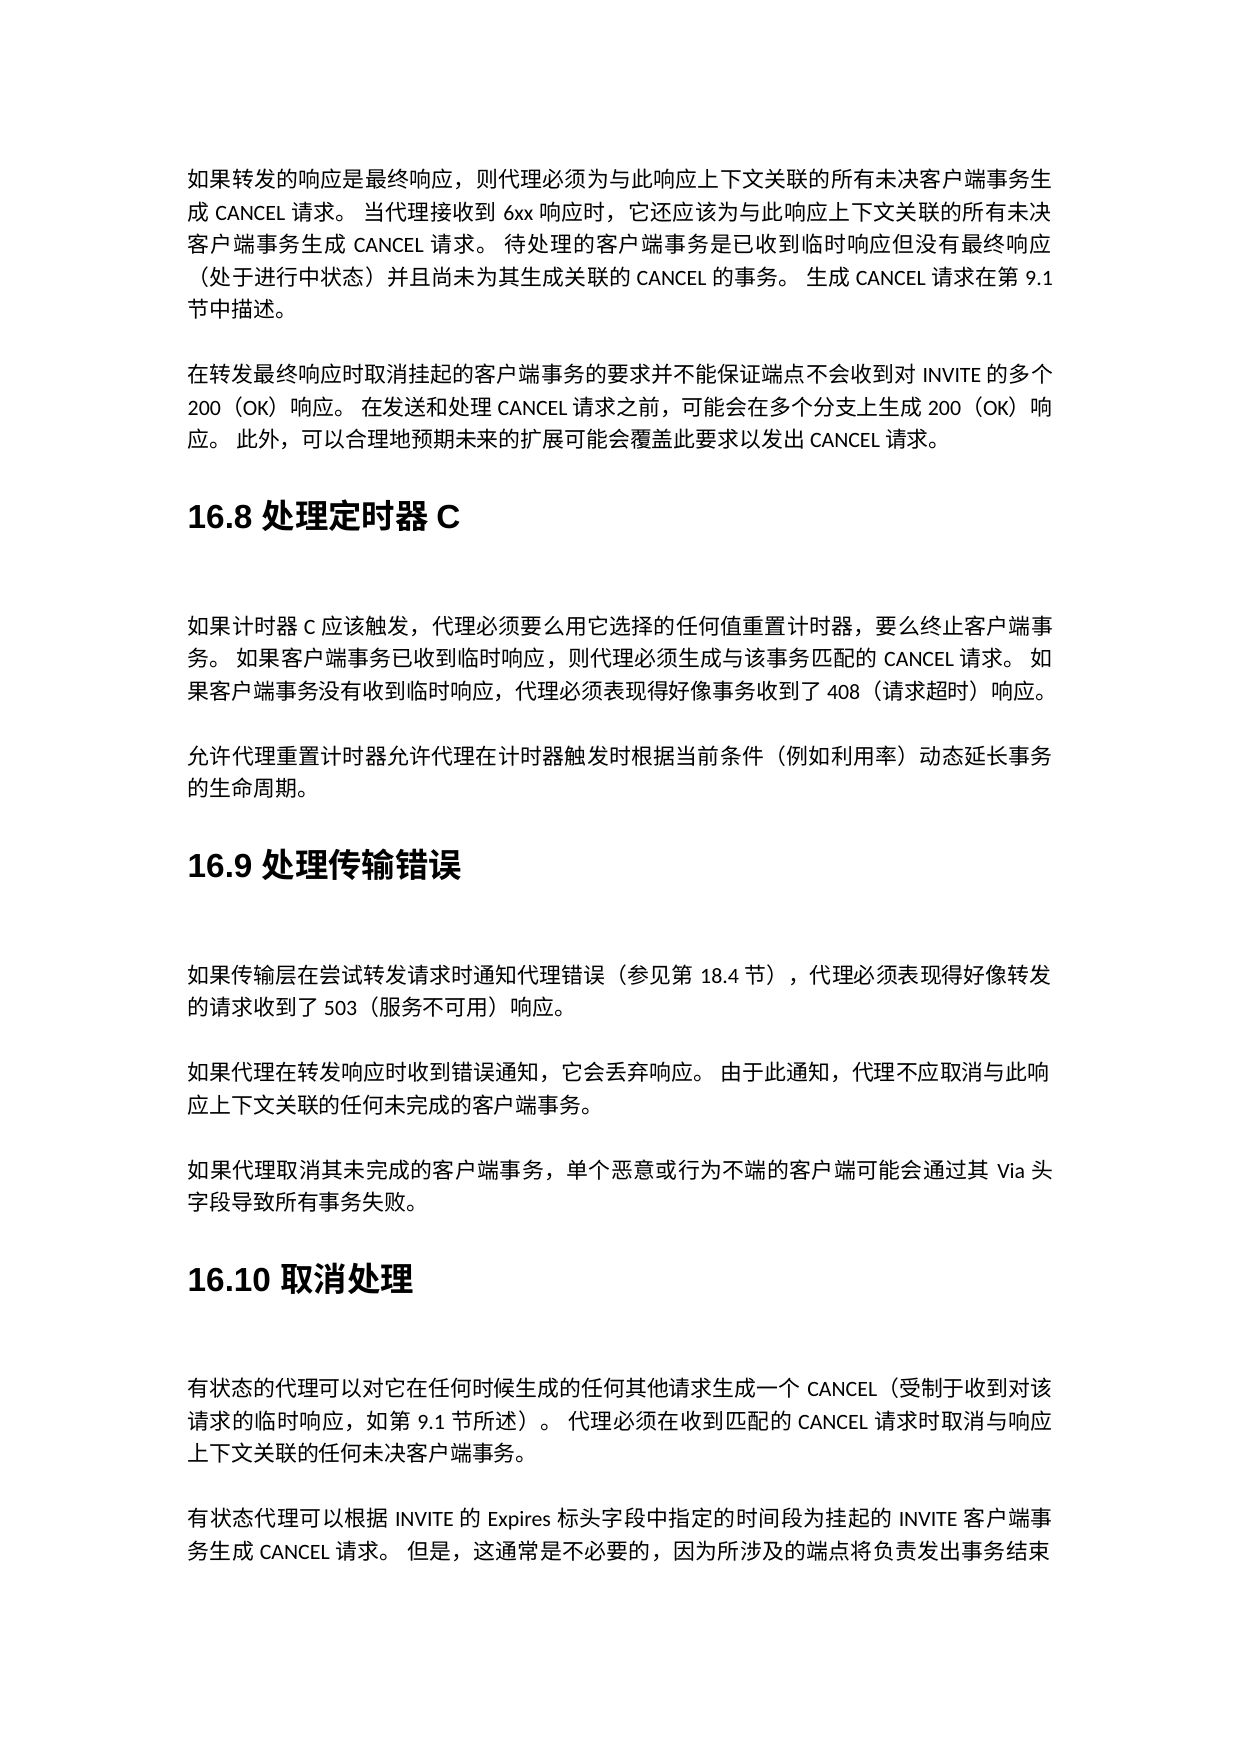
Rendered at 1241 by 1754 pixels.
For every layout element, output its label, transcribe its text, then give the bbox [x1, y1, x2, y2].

subtitle 16.10 取消处理 [187, 1244, 1053, 1309]
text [187, 1501, 1053, 1566]
text 有状态的代理可以对它在任何时候生成的任何其他请求生成一个 CANCEL（受制于收到对该请求的临时响应，如第 9.1 节所述）。 代理必须在收到匹配的 CANCEL 请求时取消与响应上下文关联的任何未决客户端事务。 [187, 1371, 1053, 1468]
text 如果转发的响应是最终响应，则代理必须为与此响应上下文关联的所有未决客户端事务生成 CANCEL 请求。 当代理接收到 6xx 响应时，它还应该为与此响应上下文关联的所有未决客户端事务生成 CANCEL 请求。 待处理的客户端事务是已收到临时响应但没有最终响应（处于进行中状态）并且尚未为其生成关联的 CANCEL 的事务。 生成 CANCEL 请求在第 9.1 节中描述。 [187, 162, 1053, 324]
text 在转发最终响应时取消挂起的客户端事务的要求并不能保证端点不会收到对 INVITE 的多个 200（OK）响应。 在发送和处理 CANCEL 请求之前，可能会在多个分支上生成 200（OK）响应。 此外，可以合理地预期未来的扩展可能会覆盖此要求以发出 CANCEL 请求。 [187, 357, 1053, 454]
text 如果代理取消其未完成的客户端事务，单个恶意或行为不端的客户端可能会通过其 Via 头字段导致所有事务失败。 [187, 1152, 1053, 1217]
text 如果传输层在尝试转发请求时通知代理错误（参见第 18.4 节），代理必须表现得好像转发的请求收到了 503（服务不可用）响应。 [187, 957, 1053, 1022]
text 允许代理重置计时器允许代理在计时器触发时根据当前条件（例如利用率）动态延长事务的生命周期。 [187, 738, 1053, 803]
text 如果计时器 C 应该触发，代理必须要么用它选择的任何值重置计时器，要么终止客户端事务。 如果客户端事务已收到临时响应，则代理必须生成与该事务匹配的 CANCEL 请求。 如果客户端事务没有收到临时响应，代理必须表现得好像事务收到了 408（请求超时）响应。 [187, 608, 1053, 706]
subtitle 16.8 处理定时器 C [187, 482, 1053, 547]
text 如果代理在转发响应时收到错误通知，它会丢弃响应。 由于此通知，代理不应取消与此响应上下文关联的任何未完成的客户端事务。 [187, 1055, 1053, 1120]
subtitle 16.9 处理传输错误 [187, 830, 1053, 895]
